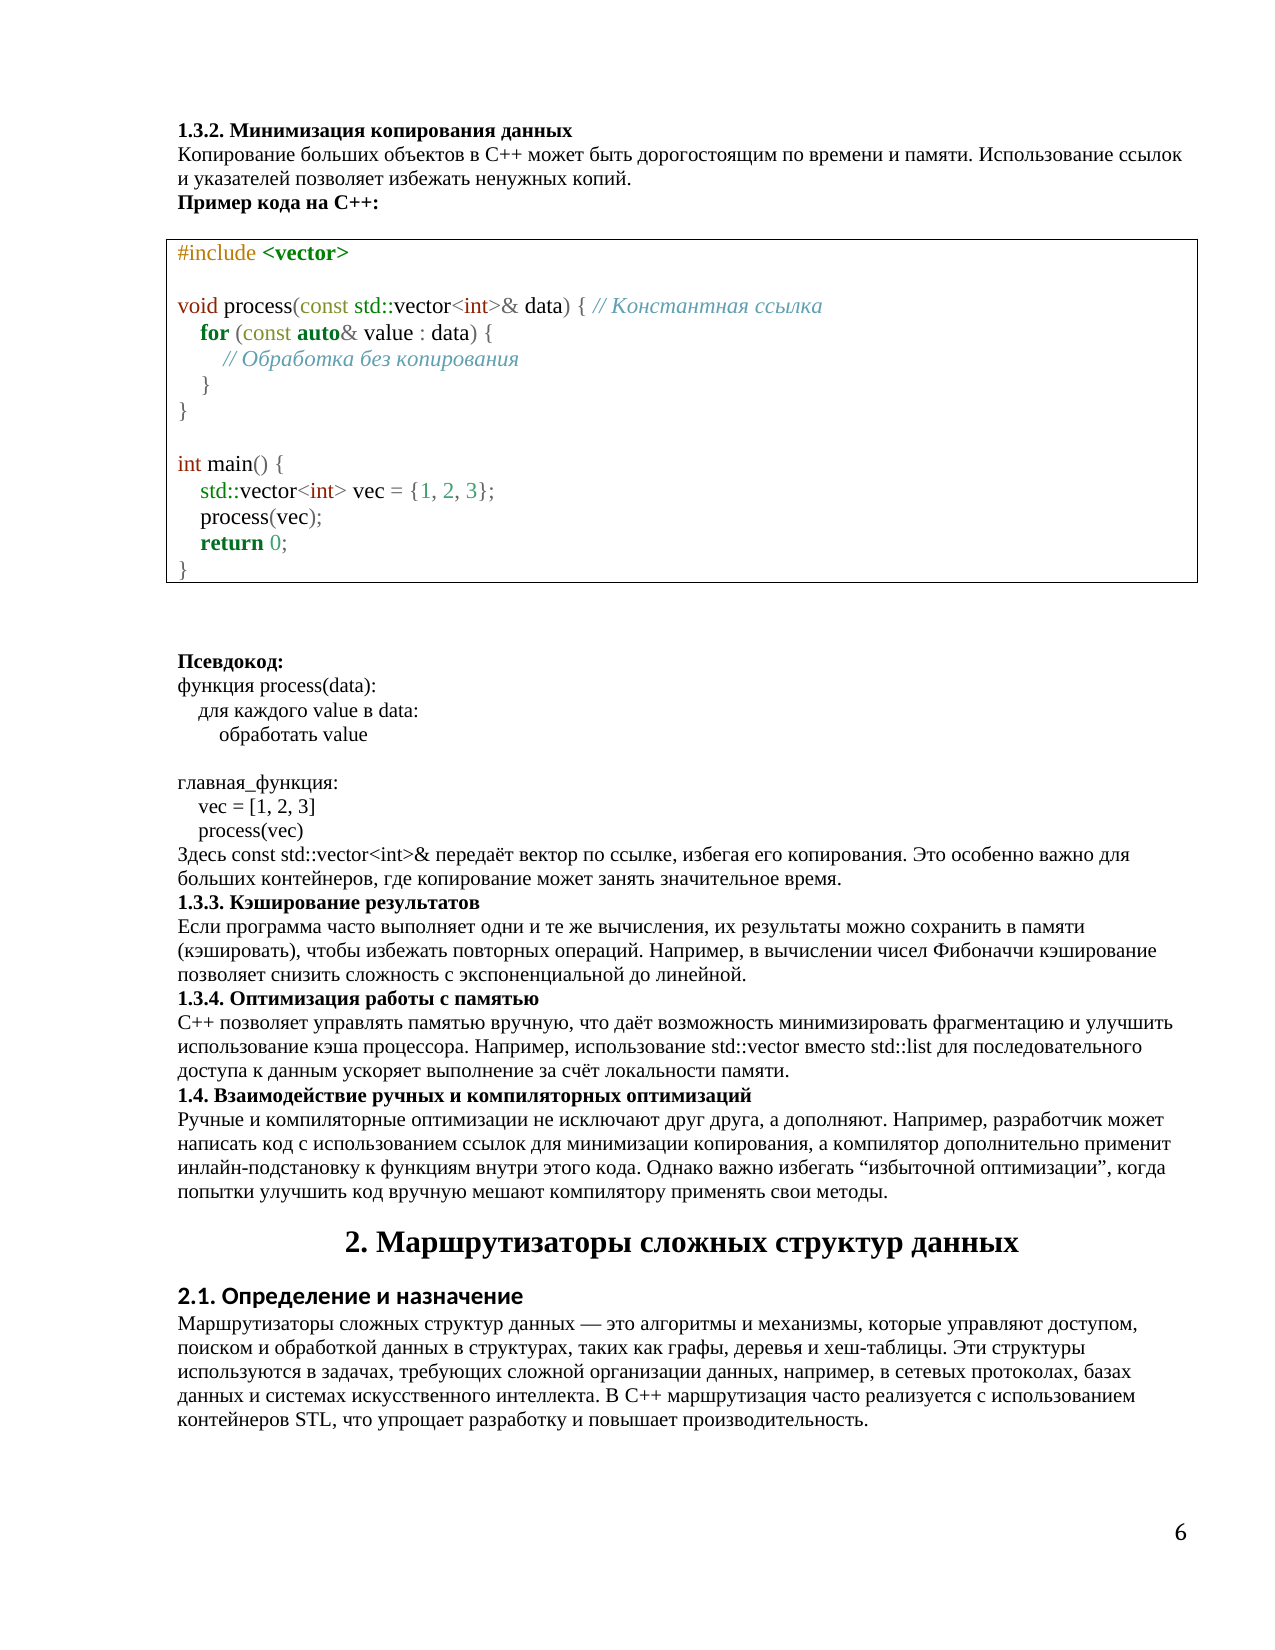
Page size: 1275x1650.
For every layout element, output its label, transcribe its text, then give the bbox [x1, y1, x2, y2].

text C++ позволяет управлять памятью вручную, что даёт возможность минимизировать фрагментацию и улучшить использование кэша процессора. Например, использование std::vector вместо std::list для последовательного доступа к данным ускоряет выполнение за счёт локальности памяти. [177, 1010, 1186, 1082]
table_header #include <vector> void process(const std::vector<int>& data) { // Константная ссылка for (const auto& value : data) { // Обработка без копирования } } int main() { std::vector<int> vec = {1, 2, 3}; process(vec); return 0; } [167, 240, 1197, 582]
text Здесь const std::vector<int>& передаёт вектор по ссылке, избегая его копирования. Это особенно важно для больших контейнеров, где копирование может занять значительное время. [177, 842, 1186, 890]
subtitle 2. Маршрутизаторы сложных структур данных [177, 1224, 1186, 1259]
text Псевдокод: [177, 649, 1186, 673]
subtitle 2.1. Определение и назначение [177, 1280, 1186, 1311]
subtitle 1.3.4. Оптимизация работы с памятью [177, 986, 1186, 1010]
subtitle 1.3.2. Минимизация копирования данных [177, 118, 1186, 142]
text Если программа часто выполняет одни и те же вычисления, их результаты можно сохранить в памяти (кэшировать), чтобы избежать повторных операций. Например, в вычислении чисел Фибоначчи кэширование позволяет снизить сложность с экспоненциальной до линейной. [177, 914, 1186, 986]
text функция process(data): для каждого value в data: обработать value главная_функция: vec = [1, 2, 3] process(vec) [177, 673, 1186, 842]
subtitle 1.4. Взаимодействие ручных и компиляторных оптимизаций [177, 1082, 1186, 1107]
text Маршрутизаторы сложных структур данных — это алгоритмы и механизмы, которые управляют доступом, поиском и обработкой данных в структурах, таких как графы, деревья и хеш-таблицы. Эти структуры используются в задачах, требующих сложной организации данных, например, в сетевых протоколах, базах данных и системах искусственного интеллекта. В C++ маршрутизация часто реализуется с использованием контейнеров STL, что упрощает разработку и повышает производительность. [177, 1311, 1186, 1431]
subtitle 1.3.3. Кэширование результатов [177, 890, 1186, 914]
text Пример кода на C++: [177, 190, 1186, 214]
text Ручные и компиляторные оптимизации не исключают друг друга, а дополняют. Например, разработчик может написать код с использованием ссылок для минимизации копирования, а компилятор дополнительно применит инлайн-подстановку к функциям внутри этого кода. Однако важно избегать “избыточной оптимизации”, когда попытки улучшить код вручную мешают компилятору применять свои методы. [177, 1107, 1186, 1203]
text Копирование больших объектов в C++ может быть дорогостоящим по времени и памяти. Использование ссылок и указателей позволяет избежать ненужных копий. [177, 142, 1186, 190]
